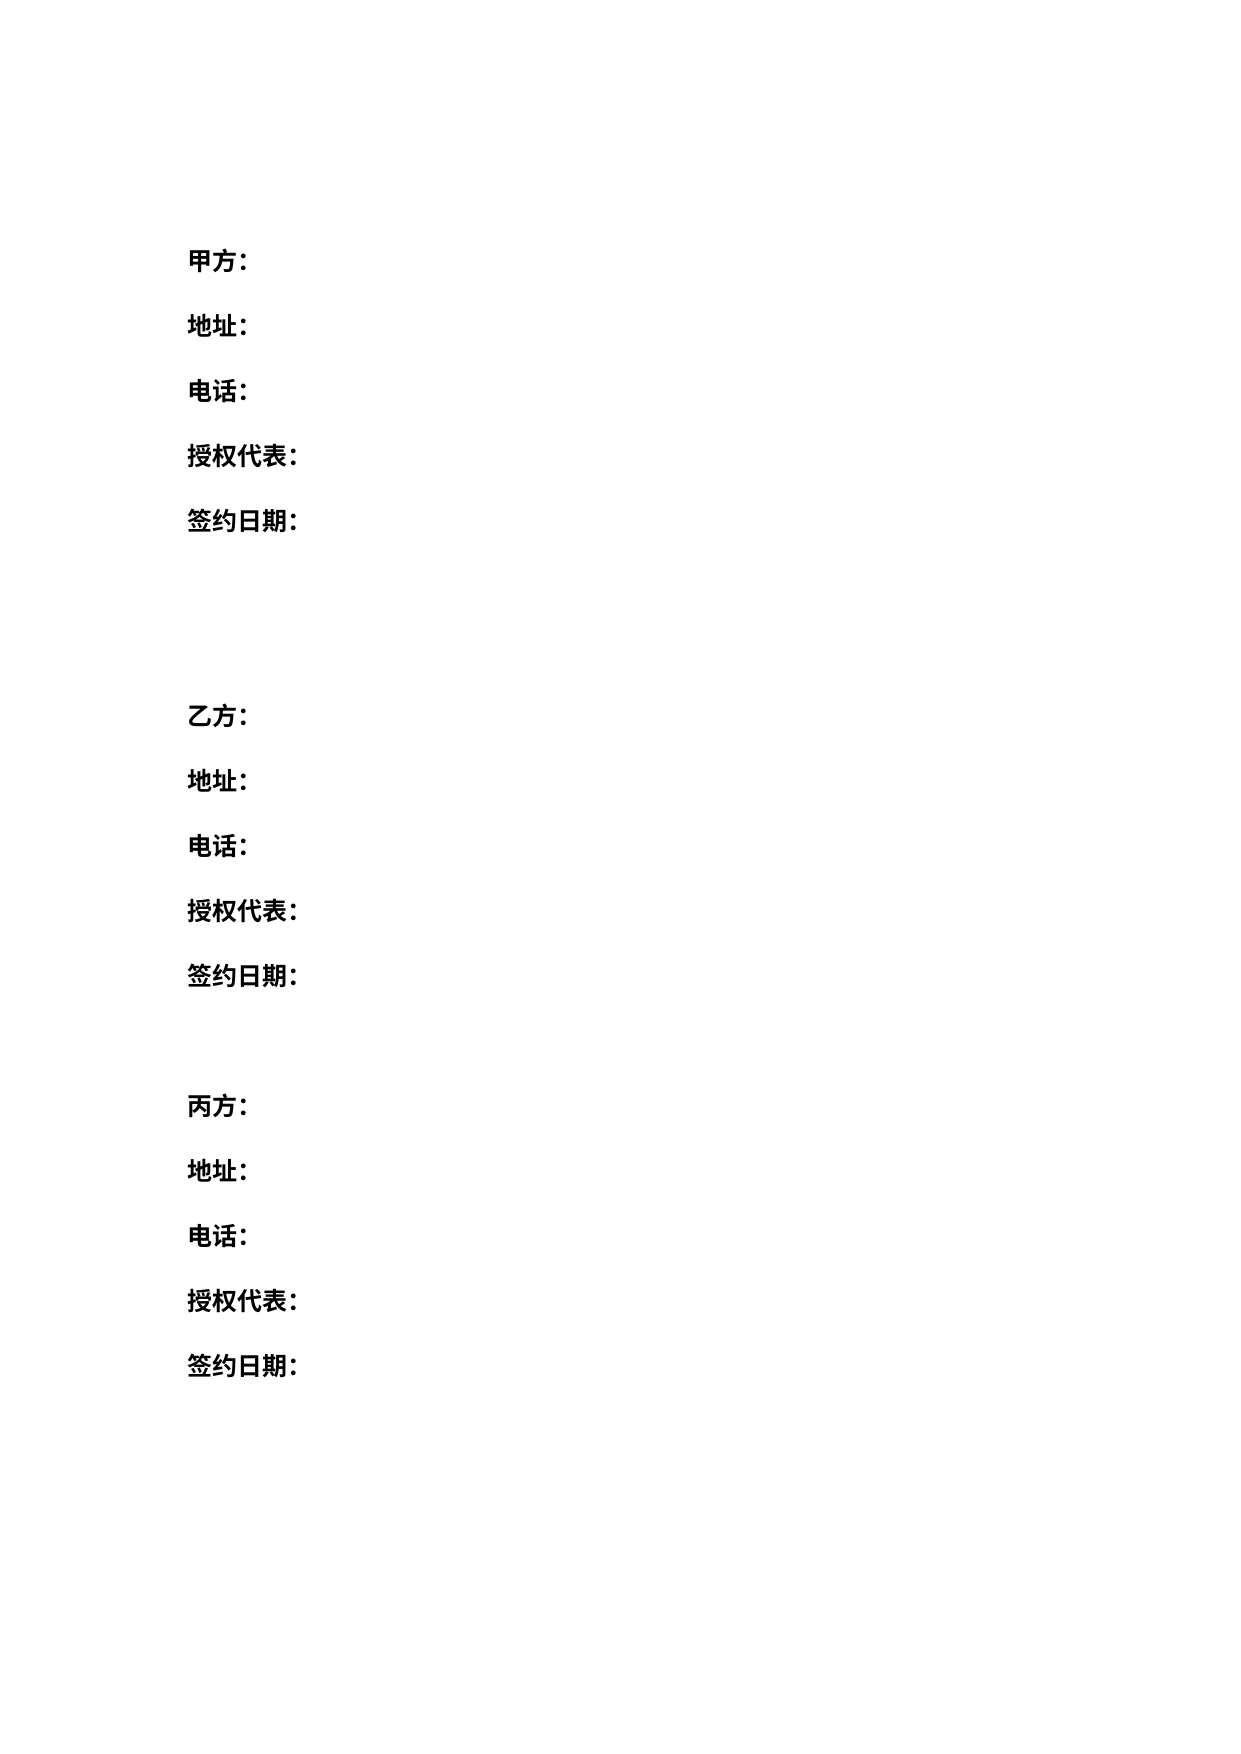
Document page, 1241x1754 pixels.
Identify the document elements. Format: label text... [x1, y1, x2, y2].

text 签约日期： [187, 487, 1053, 552]
text 授权代表： [187, 1267, 1053, 1332]
text 丙方： [187, 1072, 1053, 1137]
text 签约日期： [187, 942, 1053, 1007]
text 授权代表： [187, 877, 1053, 942]
text 甲方： [187, 227, 1053, 292]
text 地址： [187, 1137, 1053, 1202]
text 电话： [187, 357, 1053, 422]
text 电话： [187, 1202, 1053, 1267]
text 电话： [187, 812, 1053, 877]
text 乙方： [187, 682, 1053, 747]
text 地址： [187, 292, 1053, 357]
text 签约日期： [187, 1332, 1053, 1397]
text 授权代表： [187, 422, 1053, 487]
text 地址： [187, 747, 1053, 812]
